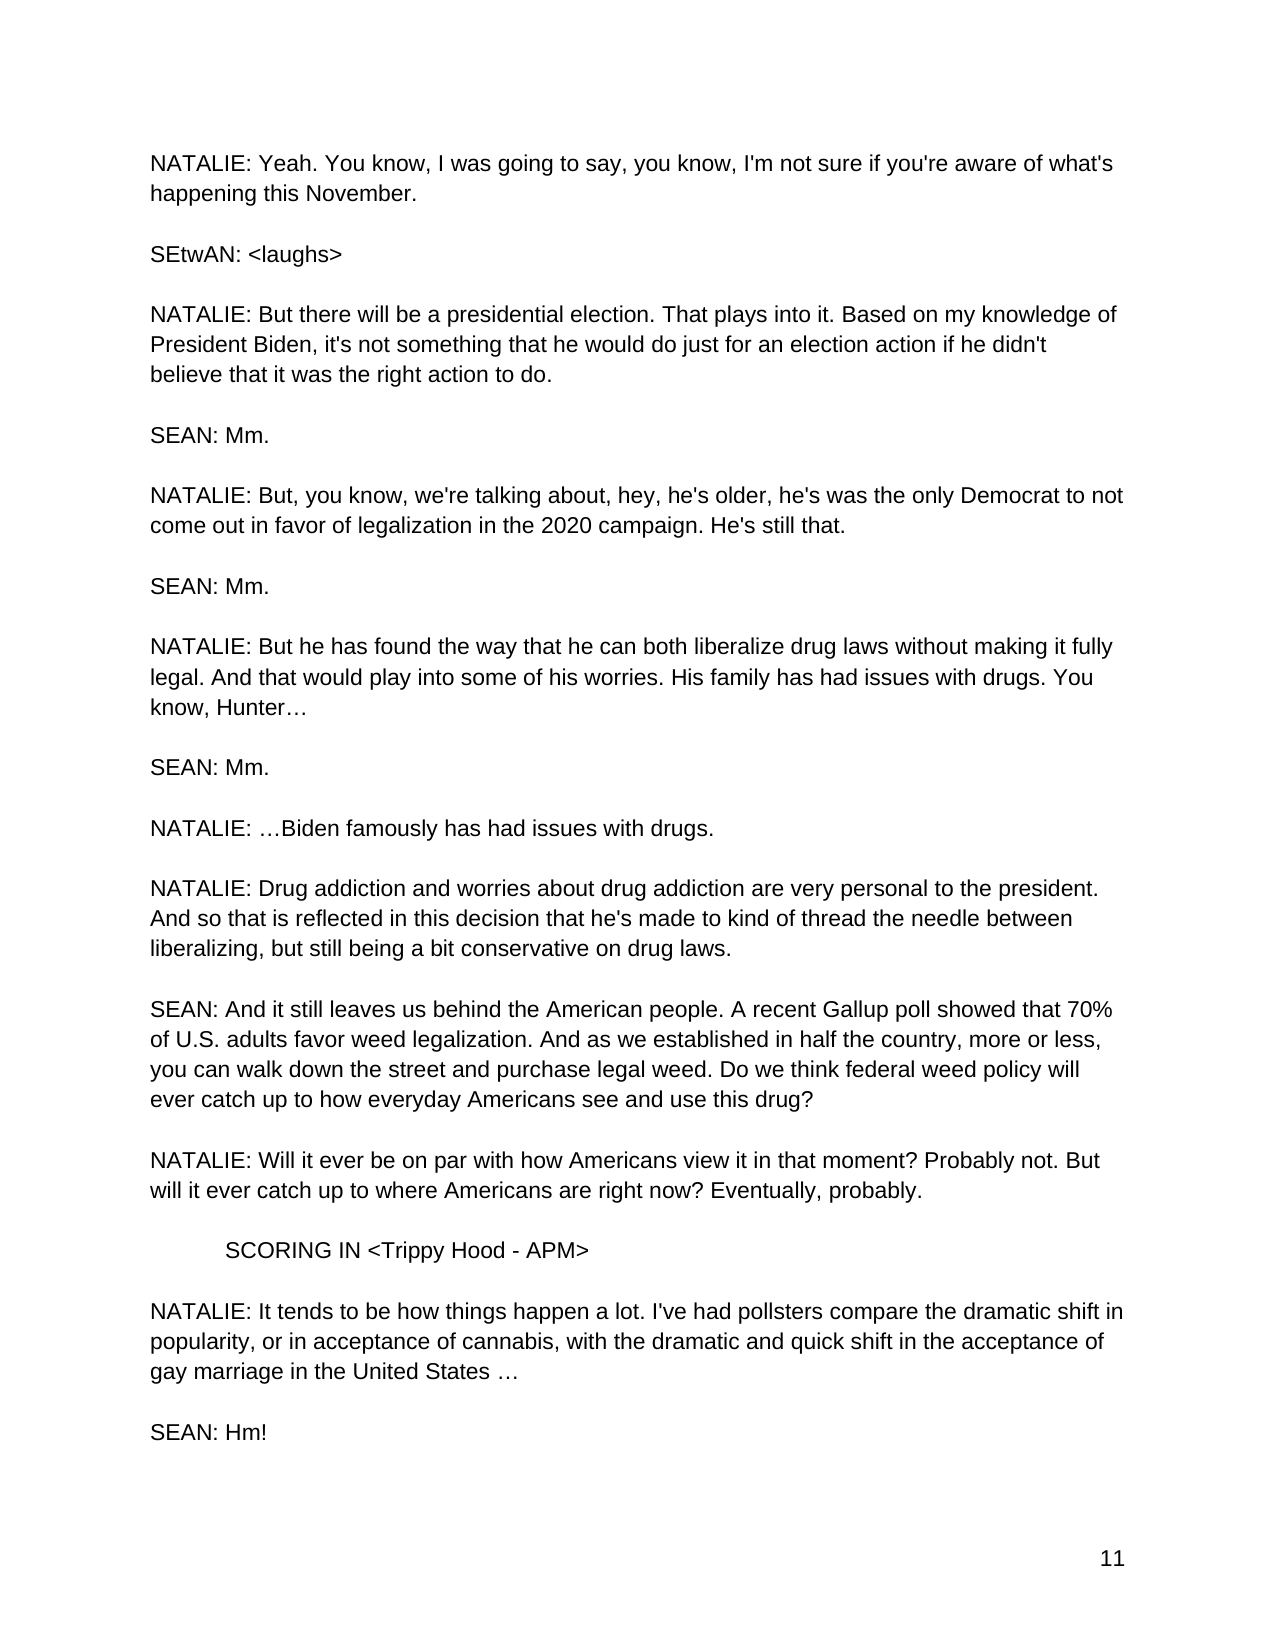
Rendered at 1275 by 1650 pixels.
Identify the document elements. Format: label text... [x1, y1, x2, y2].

text NATALIE: Will it ever be on par with how Americans view it in that moment? Probably not. But will it ever catch up to where Americans are right now? Eventually, probably. [150, 1147, 1125, 1203]
text SEAN: Mm. [150, 573, 1125, 599]
text NATALIE: Drug addiction and worries about drug addiction are very personal to the president. And so that is reflected in this decision that he's made to kind of thread the needle between liberalizing, but still being a bit conservative on drug laws. [150, 875, 1125, 962]
text SEAN: Mm. [150, 422, 1125, 448]
text SCORING IN <Trippy Hood - APM> [150, 1237, 1125, 1264]
text SEAN: Mm. [150, 754, 1125, 781]
text SEAN: Hm! [150, 1419, 1125, 1445]
text NATALIE: But there will be a presidential election. That plays into it. Based on my knowledge of President Biden, it's not something that he would do just for an election action if he didn't believe that it was the right action to do. [150, 301, 1125, 388]
text NATALIE: But he has found the way that he can both liberalize drug laws without making it fully legal. And that would play into some of his worries. His family has had issues with drugs. You know, Hunter… [150, 633, 1125, 720]
text NATALIE: Yeah. You know, I was going to say, you know, I'm not sure if you're aware of what's happening this November. [150, 150, 1125, 207]
text NATALIE: …Biden famously has had issues with drugs. [150, 814, 1125, 841]
text NATALIE: But, you know, we're talking about, hey, he's older, he's was the only Democrat to not come out in favor of legalization in the 2020 campaign. He's still that. [150, 482, 1125, 539]
text NATALIE: It tends to be how things happen a lot. I've had pollsters compare the dramatic shift in popularity, or in acceptance of cannabis, with the dramatic and quick shift in the acceptance of gay marriage in the United States … [150, 1298, 1125, 1385]
text SEAN: And it still leaves us behind the American people. A recent Gallup poll showed that 70% of U.S. adults favor weed legalization. And as we established in half the country, more or less, you can walk down the street and purchase legal weed. Do we think federal weed policy will ever catch up to how everyday Americans see and use this drug? [150, 996, 1125, 1113]
text SEtwAN: <laughs> [150, 241, 1125, 267]
